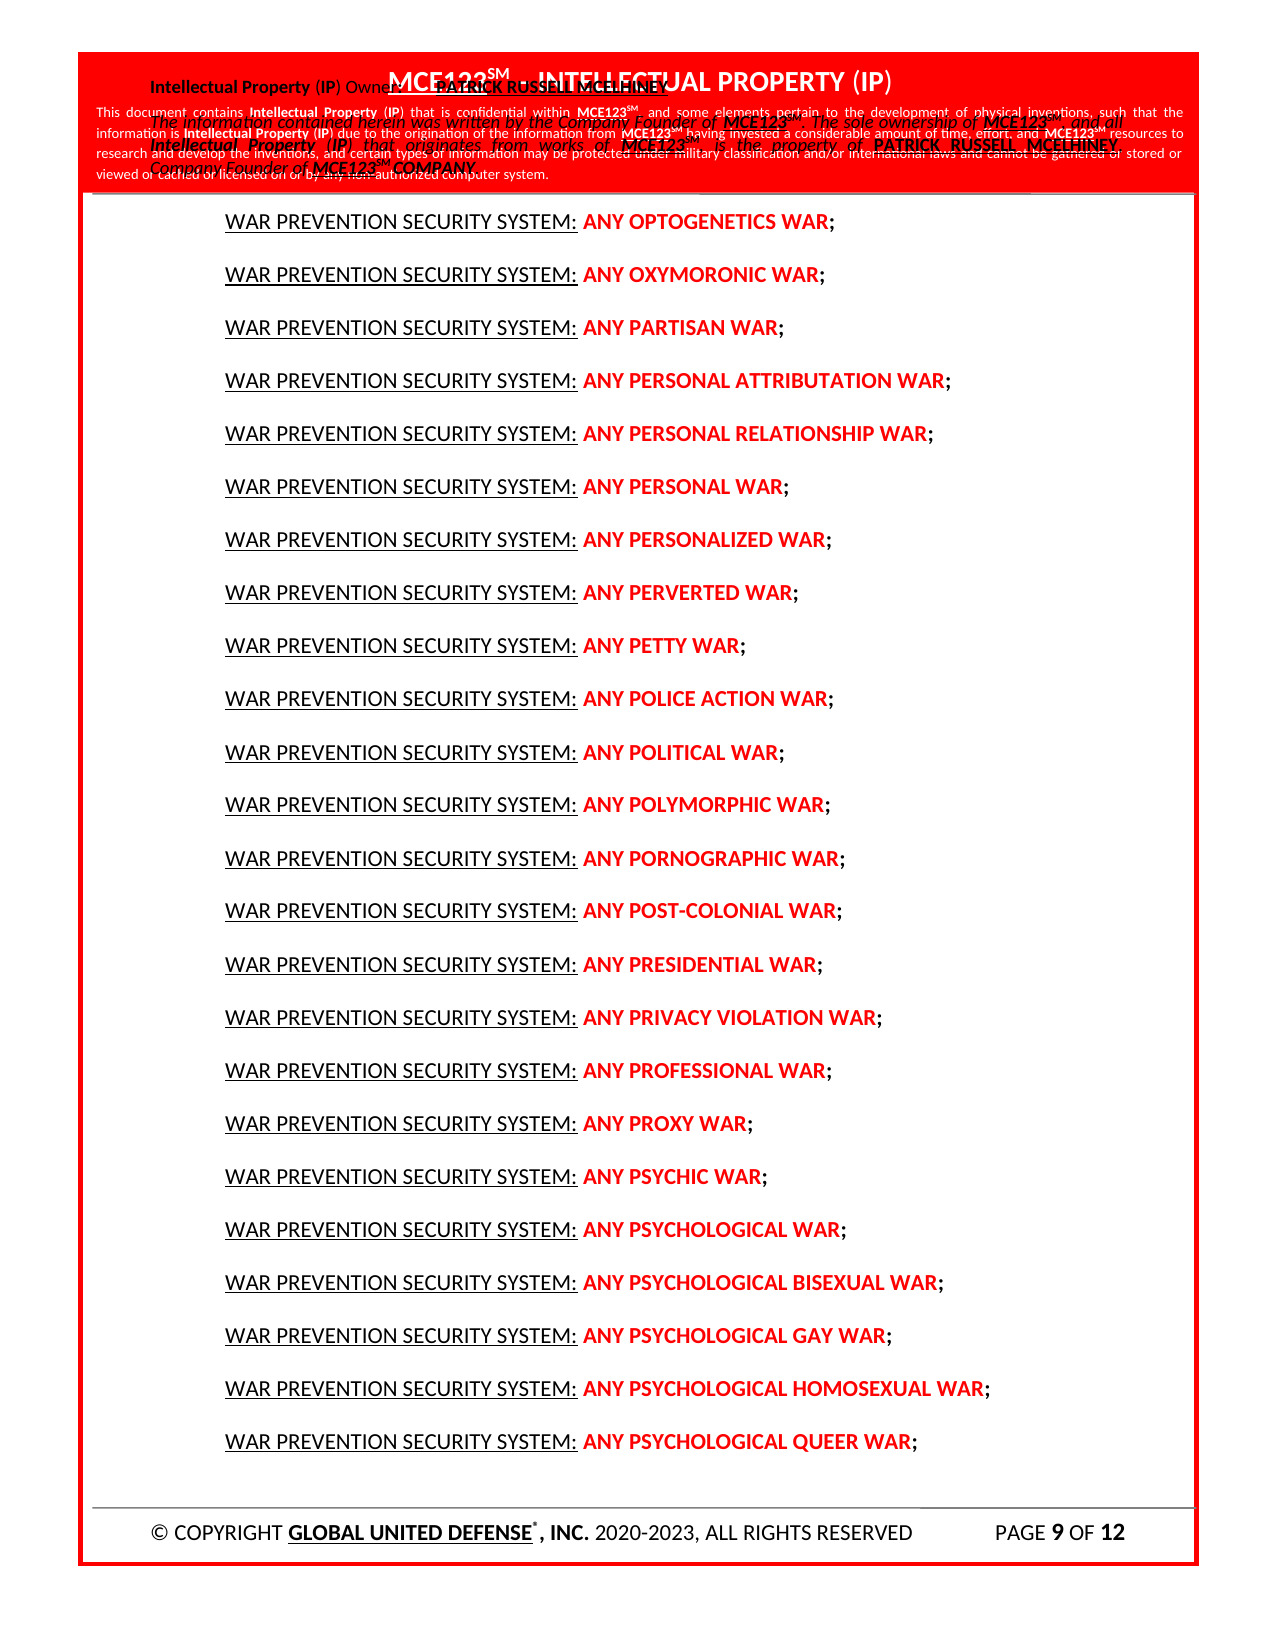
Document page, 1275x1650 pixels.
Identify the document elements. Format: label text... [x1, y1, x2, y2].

text WAR PREVENTION SECURITY SYSTEM: ANY PARTISAN WAR; [187, 313, 1125, 341]
text WAR PREVENTION SECURITY SYSTEM: ANY PSYCHOLOGICAL QUEER WAR; [187, 1427, 1125, 1455]
text WAR PREVENTION SECURITY SYSTEM: ANY PSYCHOLOGICAL WAR; [187, 1215, 1125, 1243]
text WAR PREVENTION SECURITY SYSTEM: ANY PROFESSIONAL WAR; [187, 1056, 1125, 1084]
text WAR PREVENTION SECURITY SYSTEM: ANY POLITICAL WAR; [187, 738, 1125, 766]
text WAR PREVENTION SECURITY SYSTEM: ANY PERSONAL WAR; [187, 472, 1125, 501]
text WAR PREVENTION SECURITY SYSTEM: ANY PRIVACY VIOLATION WAR; [187, 1003, 1125, 1031]
text WAR PREVENTION SECURITY SYSTEM: ANY PERSONAL ATTRIBUTATION WAR; [187, 366, 1125, 394]
text WAR PREVENTION SECURITY SYSTEM: ANY PERVERTED WAR; [187, 578, 1125, 607]
text WAR PREVENTION SECURITY SYSTEM: ANY PSYCHIC WAR; [187, 1162, 1125, 1190]
text WAR PREVENTION SECURITY SYSTEM: ANY POLICE ACTION WAR; [187, 684, 1125, 713]
text WAR PREVENTION SECURITY SYSTEM: ANY PSYCHOLOGICAL GAY WAR; [187, 1321, 1125, 1349]
text WAR PREVENTION SECURITY SYSTEM: ANY POLYMORPHIC WAR; [187, 791, 1125, 819]
text WAR PREVENTION SECURITY SYSTEM: ANY POST-COLONIAL WAR; [187, 897, 1125, 925]
text WAR PREVENTION SECURITY SYSTEM: ANY PORNOGRAPHIC WAR; [187, 844, 1125, 872]
text WAR PREVENTION SECURITY SYSTEM: ANY PSYCHOLOGICAL BISEXUAL WAR; [187, 1268, 1125, 1296]
text WAR PREVENTION SECURITY SYSTEM: ANY PRESIDENTIAL WAR; [187, 950, 1125, 978]
text WAR PREVENTION SECURITY SYSTEM: ANY PETTY WAR; [187, 632, 1125, 659]
text WAR PREVENTION SECURITY SYSTEM: ANY PSYCHOLOGICAL HOMOSEXUAL WAR; [187, 1374, 1125, 1402]
text WAR PREVENTION SECURITY SYSTEM: ANY OXYMORONIC WAR; [187, 260, 1125, 288]
text WAR PREVENTION SECURITY SYSTEM: ANY PROXY WAR; [187, 1109, 1125, 1137]
text WAR PREVENTION SECURITY SYSTEM: ANY OPTOGENETICS WAR; [187, 207, 1125, 235]
text WAR PREVENTION SECURITY SYSTEM: ANY PERSONALIZED WAR; [187, 526, 1125, 553]
text WAR PREVENTION SECURITY SYSTEM: ANY PERSONAL RELATIONSHIP WAR; [187, 419, 1125, 447]
